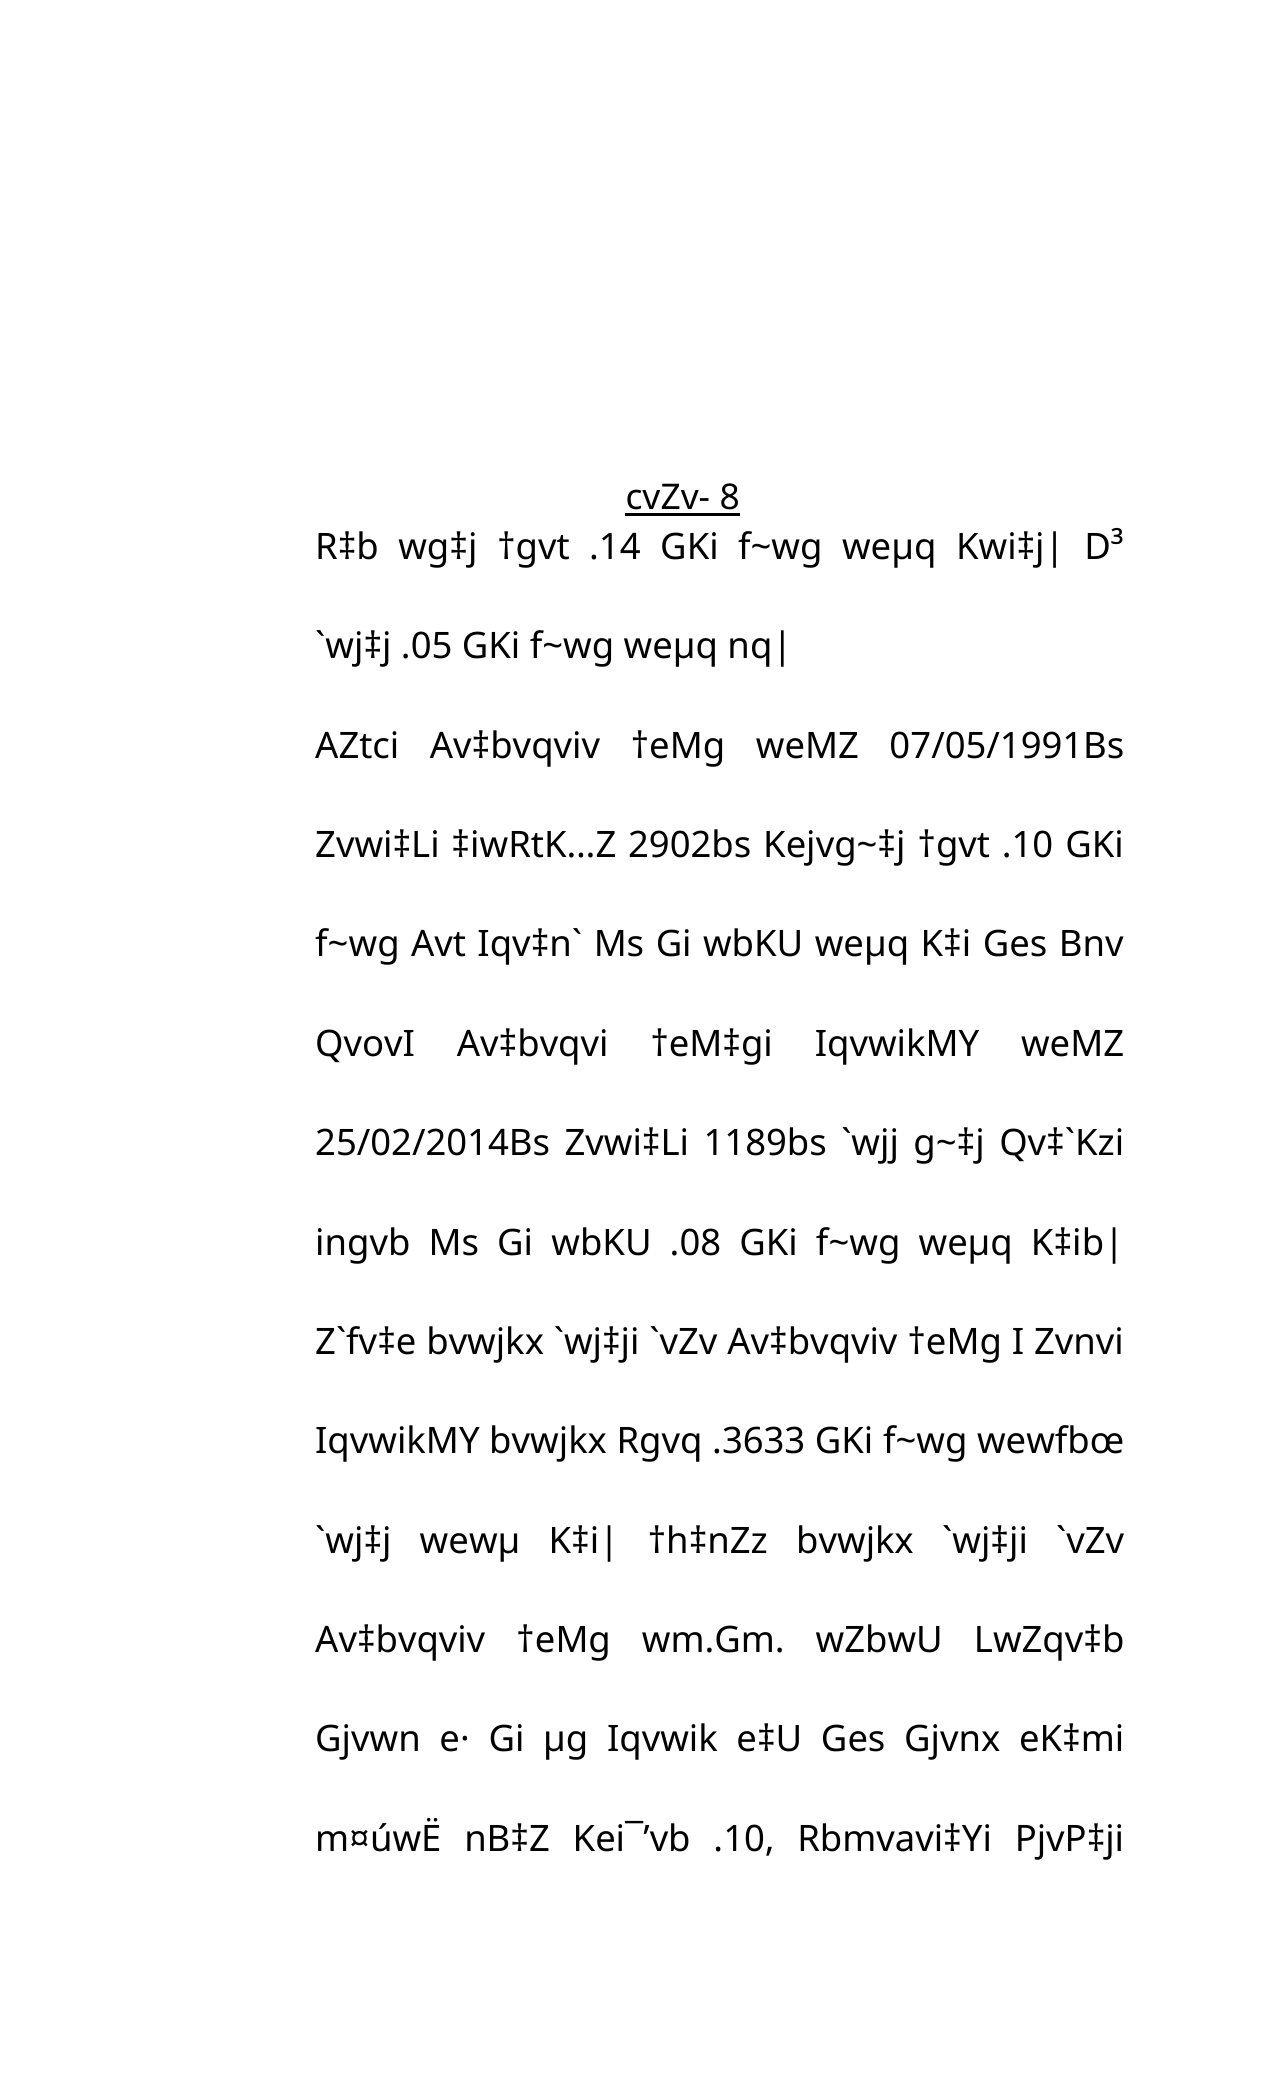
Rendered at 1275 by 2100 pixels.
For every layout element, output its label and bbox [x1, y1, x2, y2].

list [315, 520, 1125, 669]
list [315, 719, 1125, 1862]
